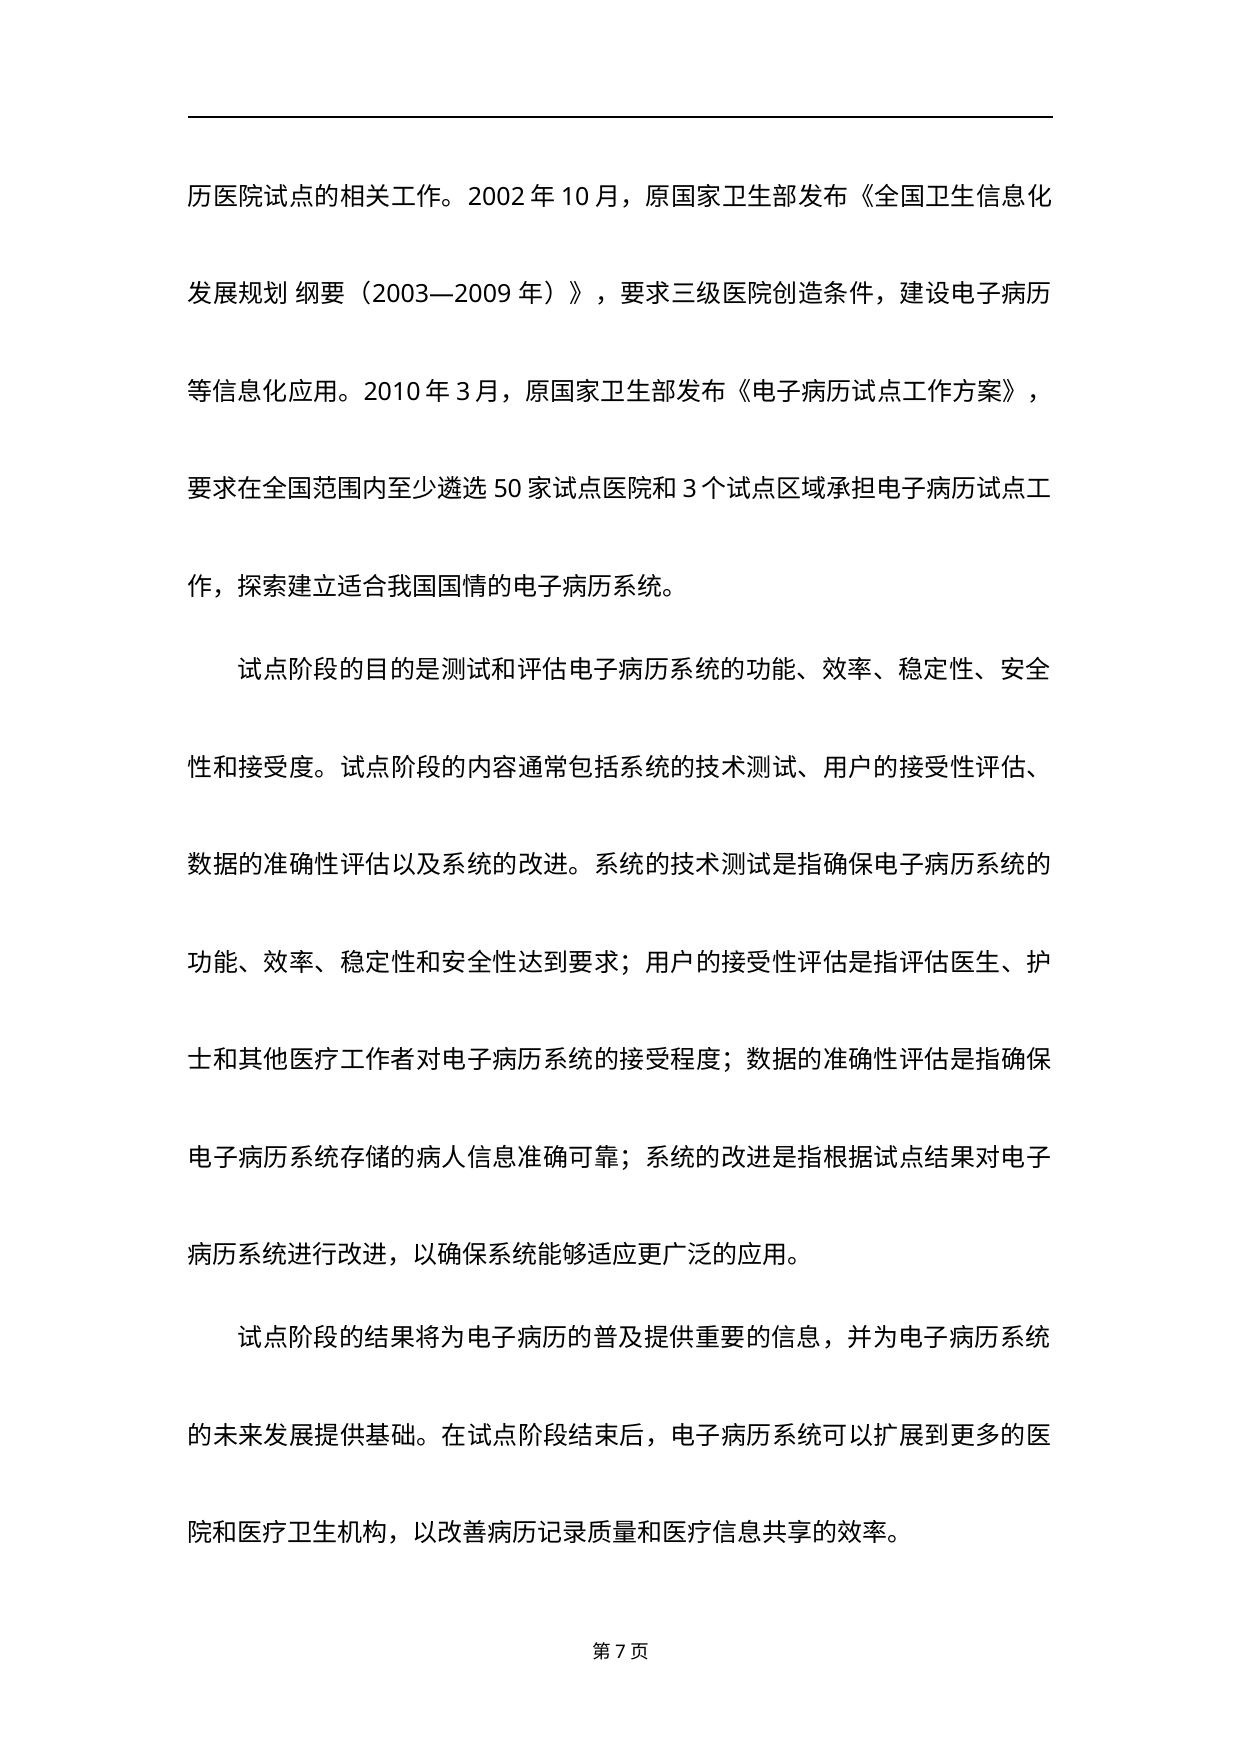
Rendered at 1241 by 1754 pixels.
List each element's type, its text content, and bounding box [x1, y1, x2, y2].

text 试点阶段的结果将为电子病历的普及提供重要的信息，并为电子病历系统的未来发展提供基础。在试点阶段结束后，电子病历系统可以扩展到更多的医院和医疗卫生机构，以改善病历记录质量和医疗信息共享的效率。 [187, 1303, 1053, 1563]
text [187, 162, 1053, 617]
text 试点阶段的目的是测试和评估电子病历系统的功能、效率、稳定性、安全性和接受度。试点阶段的内容通常包括系统的技术测试、用户的接受性评估、数据的准确性评估以及系统的改进。系统的技术测试是指确保电子病历系统的功能、效率、稳定性和安全性达到要求；用户的接受性评估是指评估医生、护士和其他医疗工作者对电子病历系统的接受程度；数据的准确性评估是指确保电子病历系统存储的病人信息准确可靠；系统的改进是指根据试点结果对电子病历系统进行改进，以确保系统能够适应更广泛的应用。 [187, 635, 1053, 1285]
